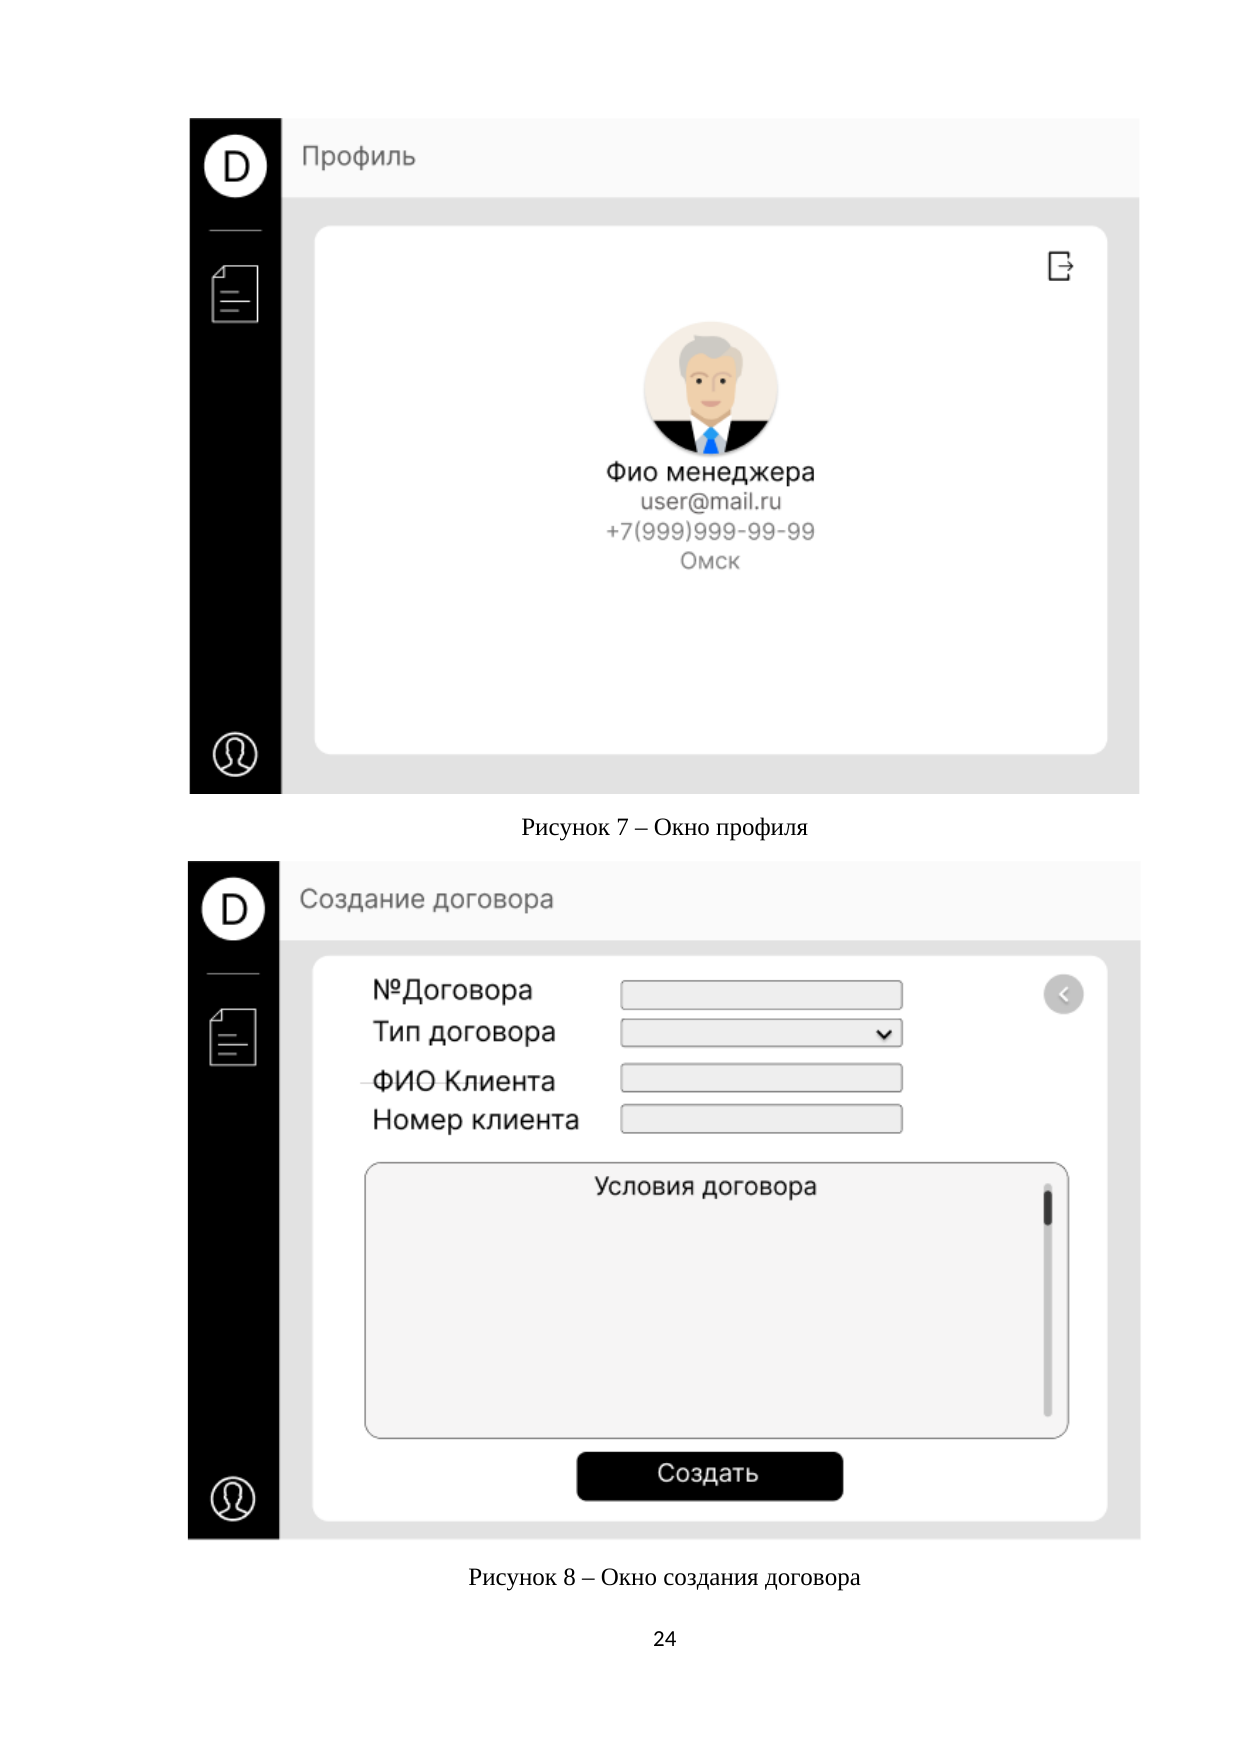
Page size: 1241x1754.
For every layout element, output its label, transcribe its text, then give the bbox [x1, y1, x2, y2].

picture [187, 861, 1142, 1543]
text Рисунок 7 – Окно профиля [177, 812, 1152, 841]
picture [189, 118, 1140, 794]
text Рисунок 8 – Окно создания договора [177, 1562, 1152, 1590]
